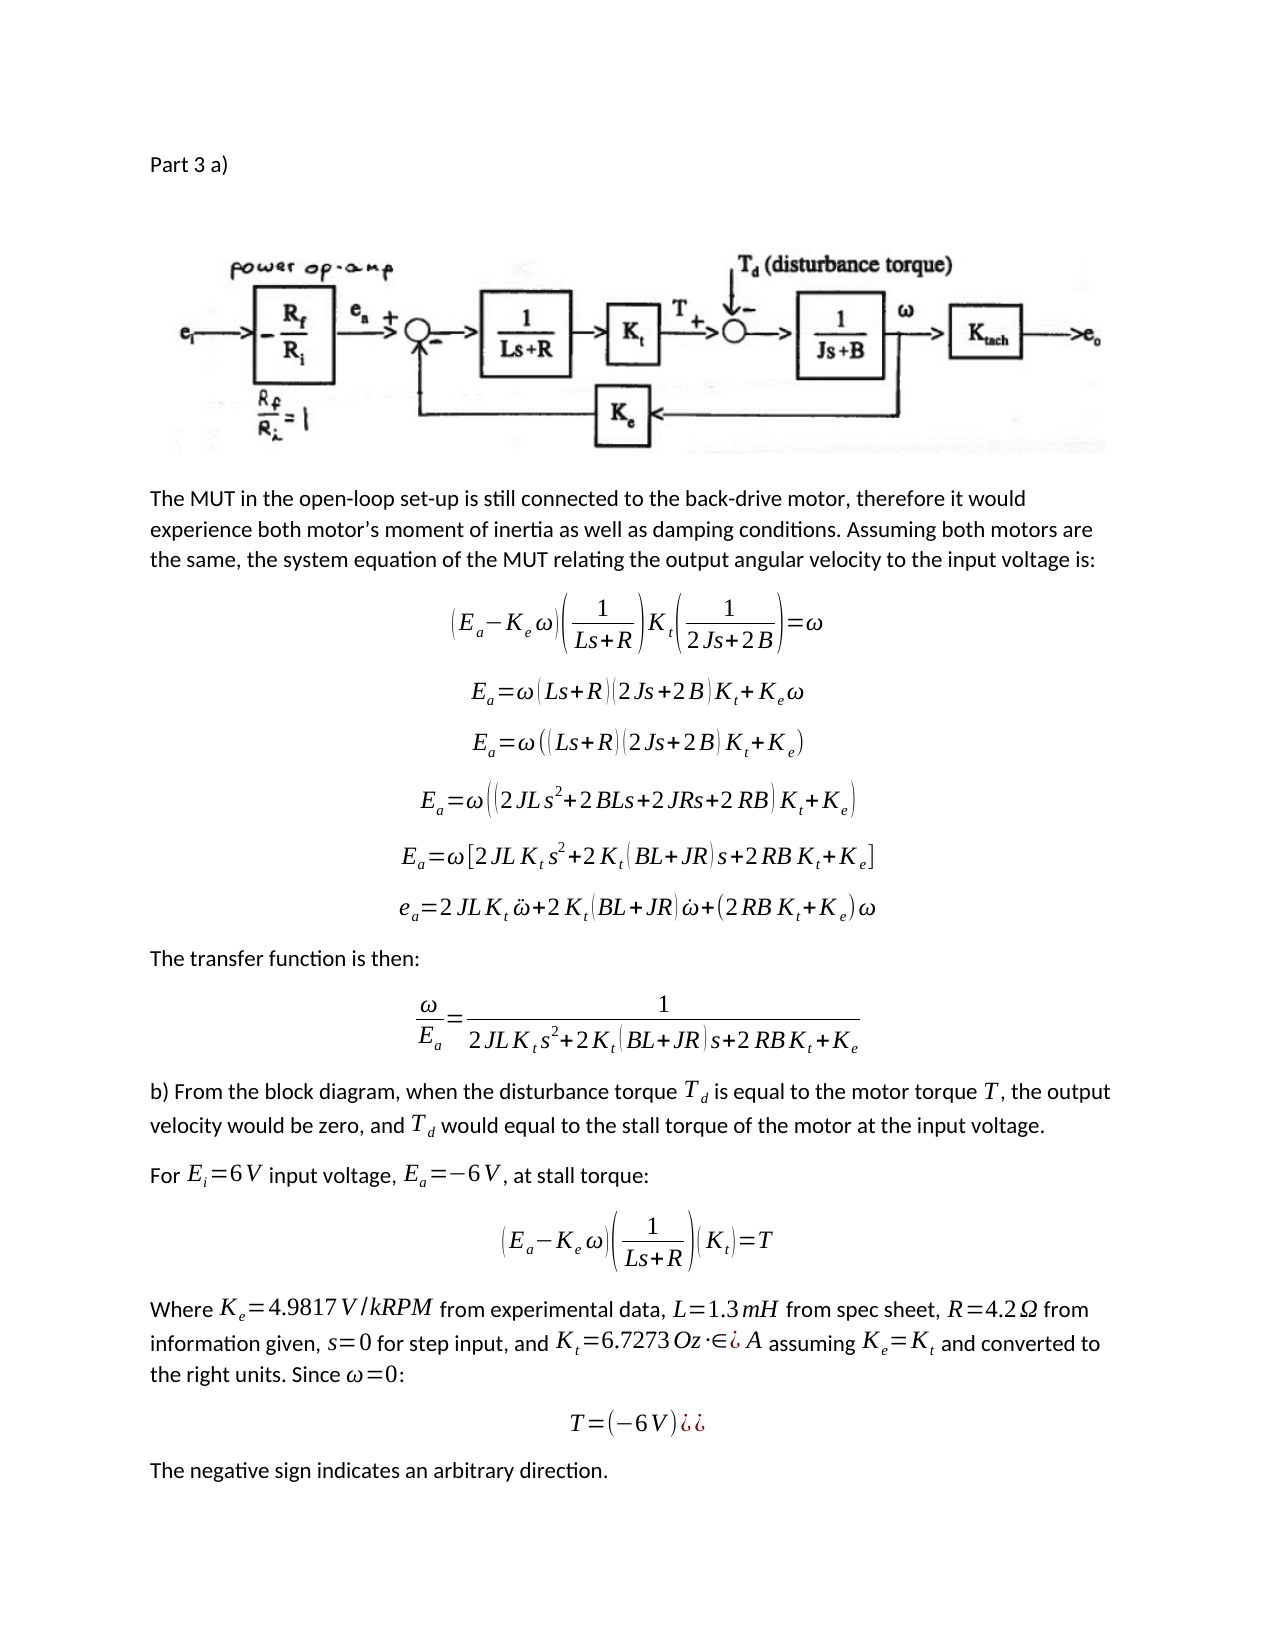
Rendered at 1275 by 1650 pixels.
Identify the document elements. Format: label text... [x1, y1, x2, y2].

text Where from experimental data, from spec sheet, from information given, for step input, and assuming and converted to the right units. Since : [150, 1293, 1125, 1389]
text The MUT in the open-loop set-up is still connected to the back-drive motor, therefore it would experience both motor’s moment of inertia as well as damping conditions. Assuming both motors are the same, the system equation of the MUT relating the output angular velocity to the input voltage is: [150, 464, 1125, 573]
text For input voltage, , at stall torque: [150, 1159, 1125, 1191]
text Part 3 a) [150, 150, 1125, 178]
text b) From the block diagram, when the disturbance torque is equal to the motor torque , the output velocity would be zero, and would equal to the stall torque of the motor at the input voltage. [150, 1076, 1125, 1141]
text The negative sign indicates an arbitrary direction. [150, 1456, 1125, 1484]
picture [150, 243, 1125, 464]
text The transfer function is then: [150, 944, 1125, 972]
